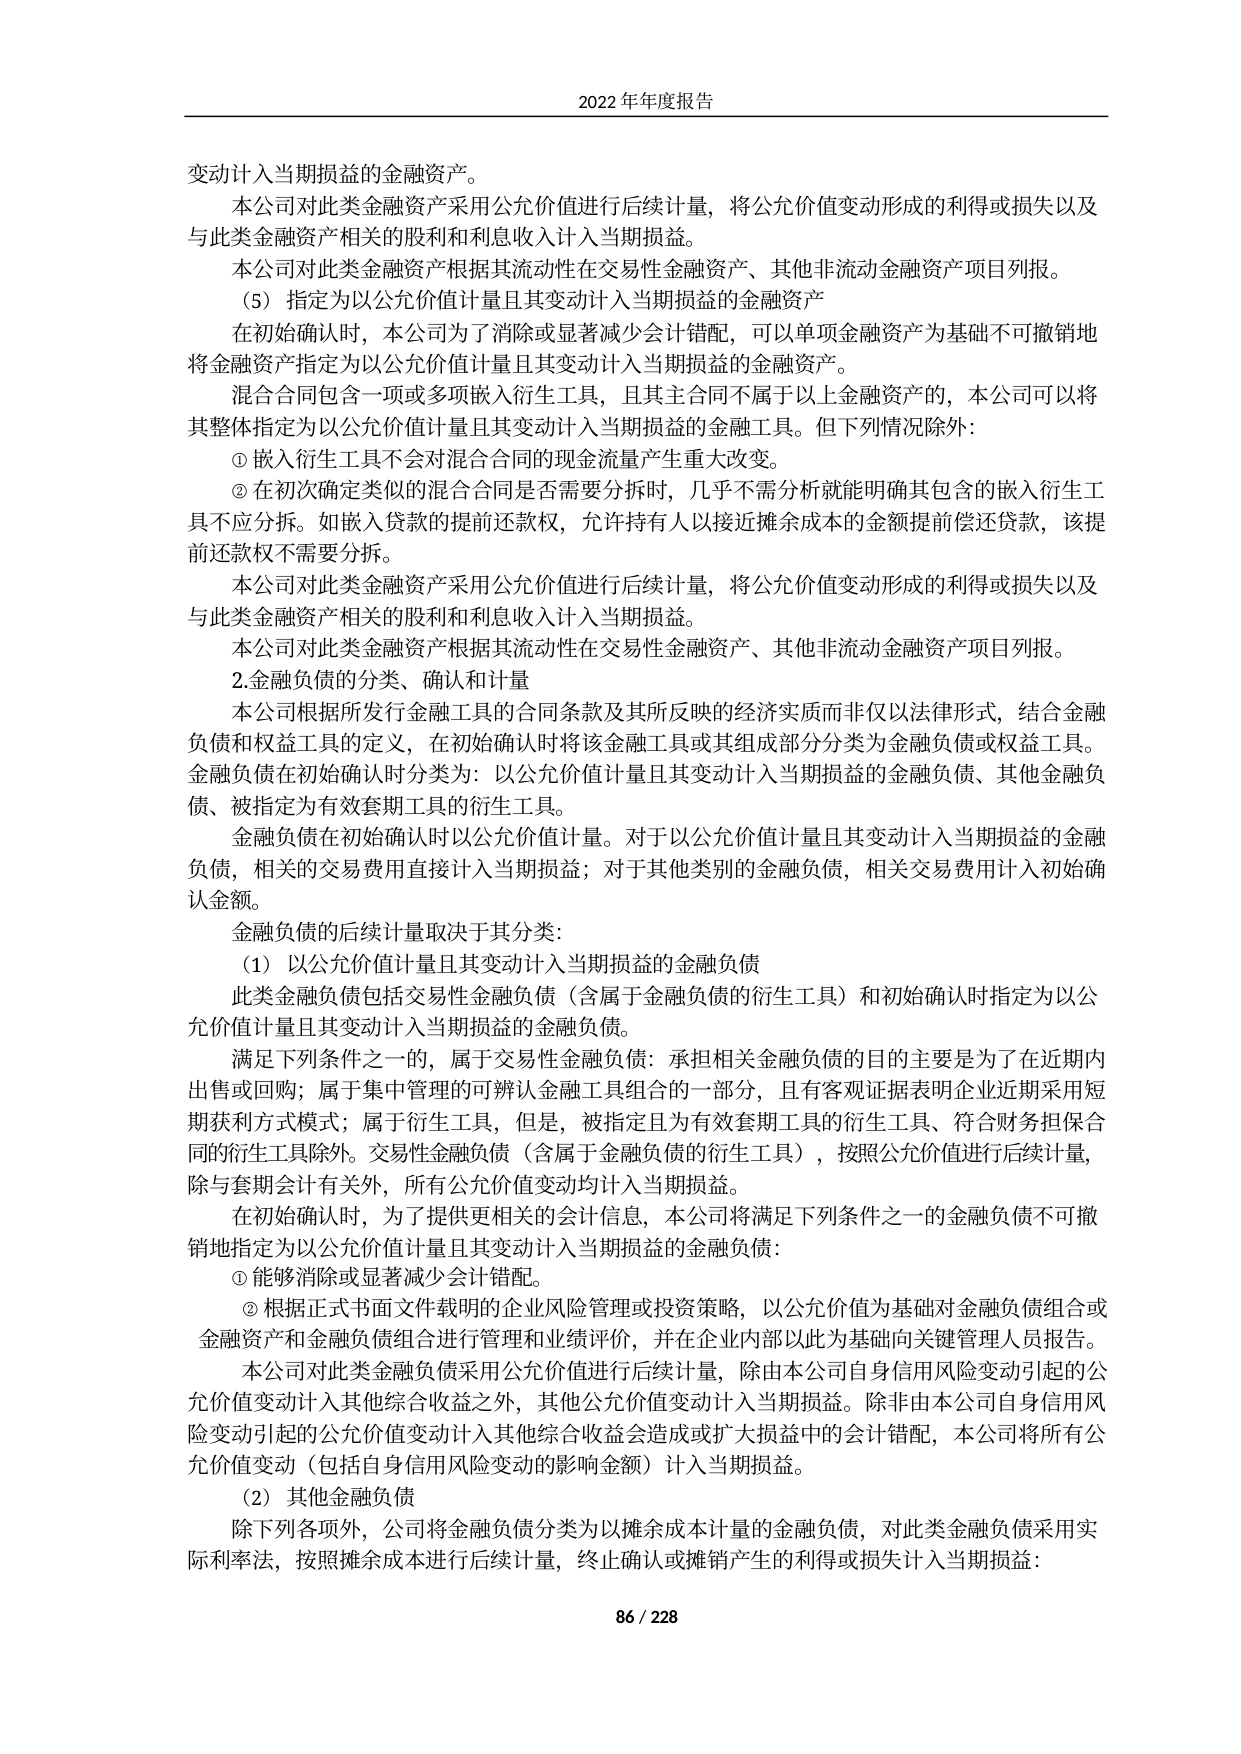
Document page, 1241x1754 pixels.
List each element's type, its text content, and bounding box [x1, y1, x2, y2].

list 以公允价值计量且其变动计入当期损益的金融负债 [231, 947, 1140, 978]
text 本公司根据所发行金融工具的合同条款及其所反映的经济实质而非仅以法律形式，结合金融负债和权益工具的定义，在初始确认时将该金融工具或其组成部分分类为金融负债或权益工具。金融负债在初始确认时分类为：以公允价值计量且其变动计入当期损益的金融负债、其他金融负债、被指定为有效套期工具的衍生工具。 [187, 695, 1108, 821]
text 本公司对此类金融资产采用公允价值进行后续计量，将公允价值变动形成的利得或损失以及与此类金融资产相关的股利和利息收入计入当期损益。 [187, 568, 1108, 631]
text 混合合同包含一项或多项嵌入衍生工具，且其主合同不属于以上金融资产的，本公司可以将其整体指定为以公允价值计量且其变动计入当期损益的金融工具。但下列情况除外： [187, 379, 1108, 442]
list 指定为以公允价值计量且其变动计入当期损益的金融资产 [231, 284, 1140, 315]
text 此类金融负债包括交易性金融负债（含属于金融负债的衍生工具）和初始确认时指定为以公允价值计量且其变动计入当期损益的金融负债。 [187, 979, 1108, 1042]
text 在初始确认时，本公司为了消除或显著减少会计错配，可以单项金融资产为基础不可撤销地将金融资产指定为以公允价值计量且其变动计入当期损益的金融资产。 [187, 316, 1108, 379]
text ①嵌入衍生工具不会对混合合同的现金流量产生重大改变。 [231, 442, 1140, 473]
text 本公司对此类金融资产根据其流动性在交易性金融资产、其他非流动金融资产项目列报。 [231, 252, 1140, 283]
text ②在初次确定类似的混合合同是否需要分拆时，几乎不需分析就能明确其包含的嵌入衍生工具不应分拆。如嵌入贷款的提前还款权，允许持有人以接近摊余成本的金额提前偿还贷款，该提前还款权不需要分拆。 [187, 474, 1108, 568]
text 金融负债的后续计量取决于其分类： [231, 915, 1140, 947]
list 其他金融负债 [231, 1480, 1140, 1512]
text 允价值变动计入其他综合收益之外，其他公允价值变动计入当期损益。除非由本公司自身信用风险变动引起的公允价值变动计入其他综合收益会造成或扩大损益中的会计错配，本公司将所有公允价值变动（包括自身信用风险变动的影响金额）计入当期损益。 [187, 1386, 1108, 1480]
text 金融负债在初始确认时以公允价值计量。对于以公允价值计量且其变动计入当期损益的金融负债，相关的交易费用直接计入当期损益；对于其他类别的金融负债，相关交易费用计入初始确认金额。 [187, 821, 1108, 915]
text 在初始确认时，为了提供更相关的会计信息，本公司将满足下列条件之一的金融负债不可撤销地指定为以公允价值计量且其变动计入当期损益的金融负债： [187, 1199, 1108, 1263]
text 变动计入当期损益的金融资产。 [187, 157, 1140, 188]
text 本公司对此类金融资产根据其流动性在交易性金融资产、其他非流动金融资产项目列报。 2.金融负债的分类、确认和计量 [231, 632, 1085, 694]
text 满足下列条件之一的，属于交易性金融负债：承担相关金融负债的目的主要是为了在近期内出售或回购；属于集中管理的可辨认金融工具组合的一部分，且有客观证据表明企业近期采用短期获利方式模式；属于衍生工具，但是，被指定且为有效套期工具的衍生工具、符合财务担保合同的衍生工具除外。交易性金融负债（含属于金融负债的衍生工具），按照公允价值进行后续计量，除与套期会计有关外，所有公允价值变动均计入当期损益。 [187, 1042, 1108, 1199]
text 除下列各项外，公司将金融负债分类为以摊余成本计量的金融负债，对此类金融负债采用实际利率法，按照摊余成本进行后续计量，终止确认或摊销产生的利得或损失计入当期损益： [187, 1512, 1108, 1575]
text ①能够消除或显著减少会计错配。 [231, 1263, 1140, 1291]
text ②根据正式书面文件载明的企业风险管理或投资策略，以公允价值为基础对金融负债组合或金融资产和金融负债组合进行管理和业绩评价，并在企业内部以此为基础向关键管理人员报告。本公司对此类金融负债采用公允价值进行后续计量，除由本公司自身信用风险变动引起的公 [187, 1291, 1108, 1386]
text 本公司对此类金融资产采用公允价值进行后续计量，将公允价值变动形成的利得或损失以及与此类金融资产相关的股利和利息收入计入当期损益。 [187, 189, 1108, 252]
